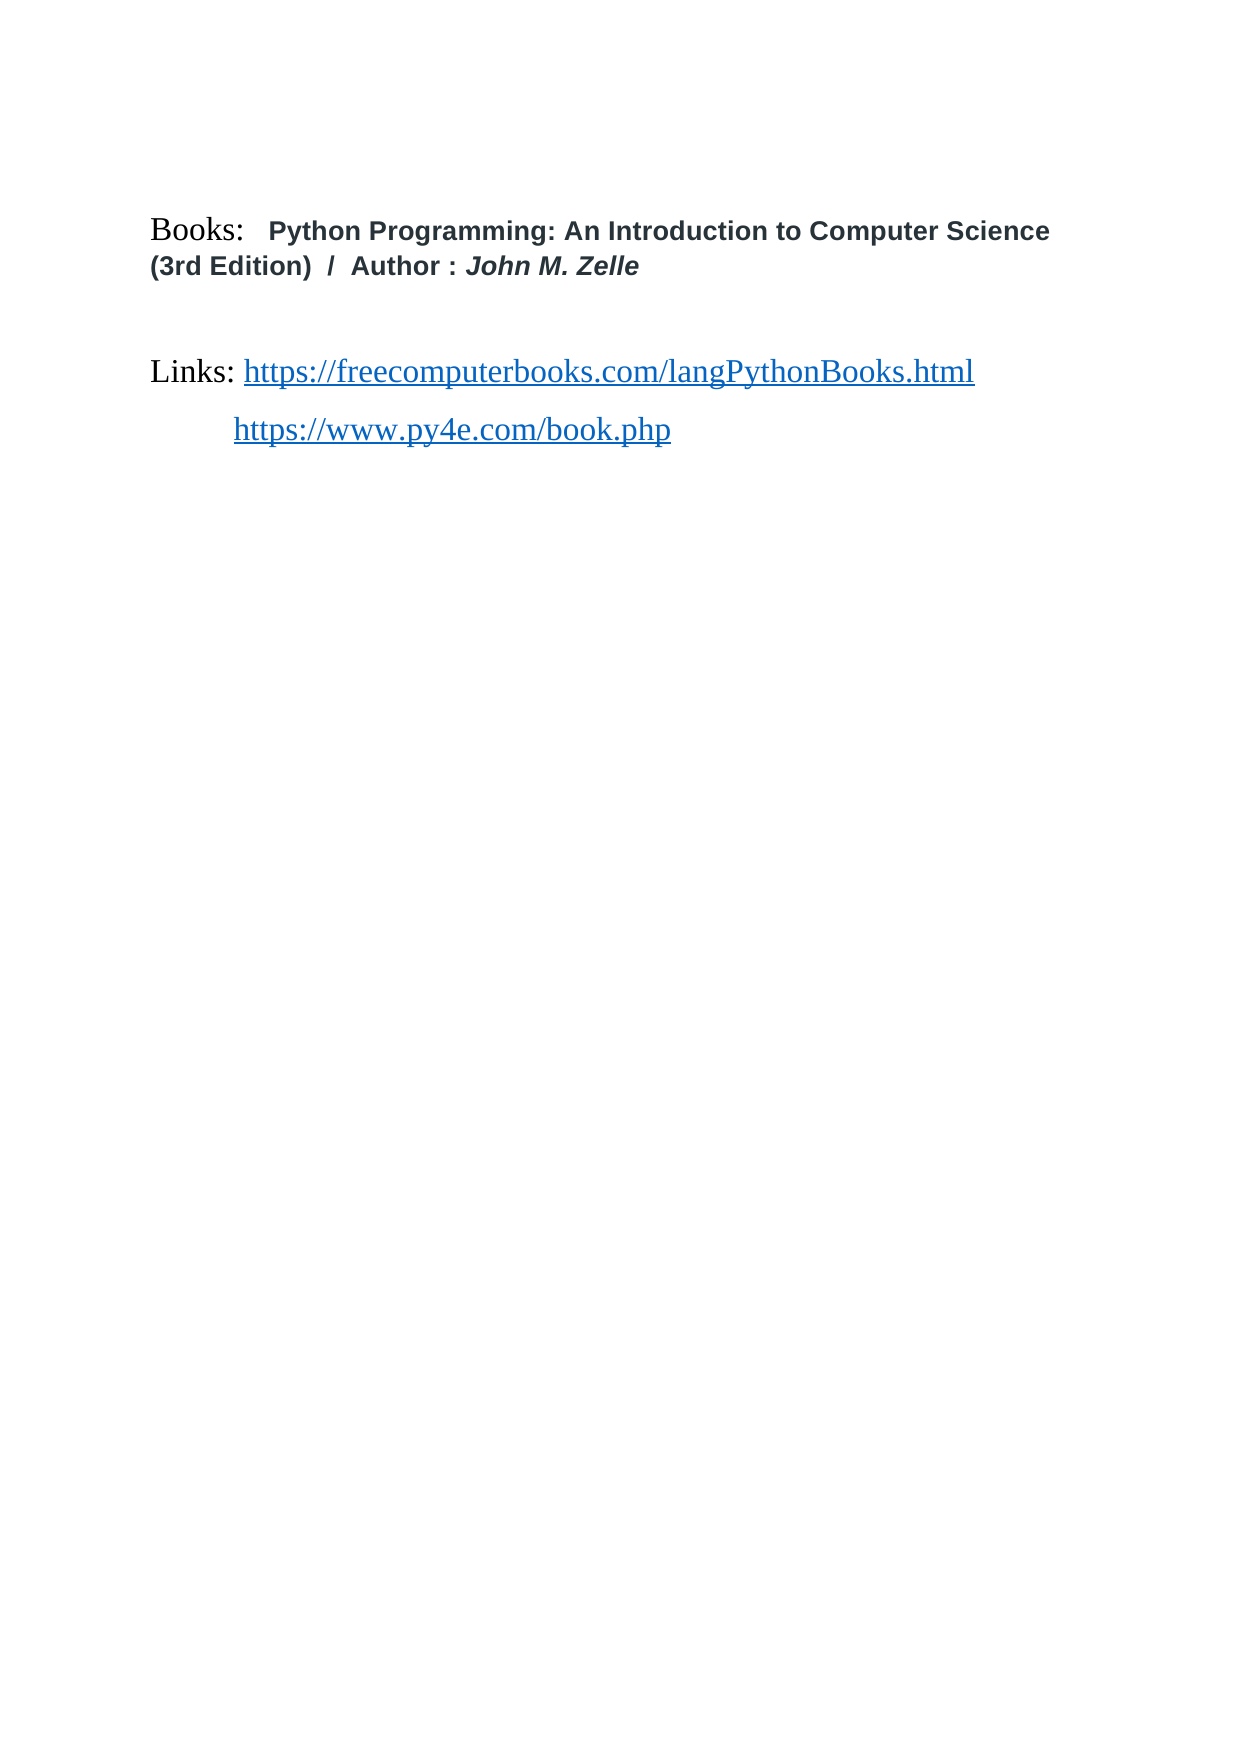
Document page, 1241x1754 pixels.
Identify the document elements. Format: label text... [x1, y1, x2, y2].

text Links: https://freecomputerbooks.com/langPythonBooks.html [150, 351, 1090, 389]
text https://www.py4e.com/book.php [150, 409, 1090, 447]
text Books: Python Programming: An Introduction to Computer Science (3rd Edition) / Author : John M. Zelle [150, 209, 1090, 282]
